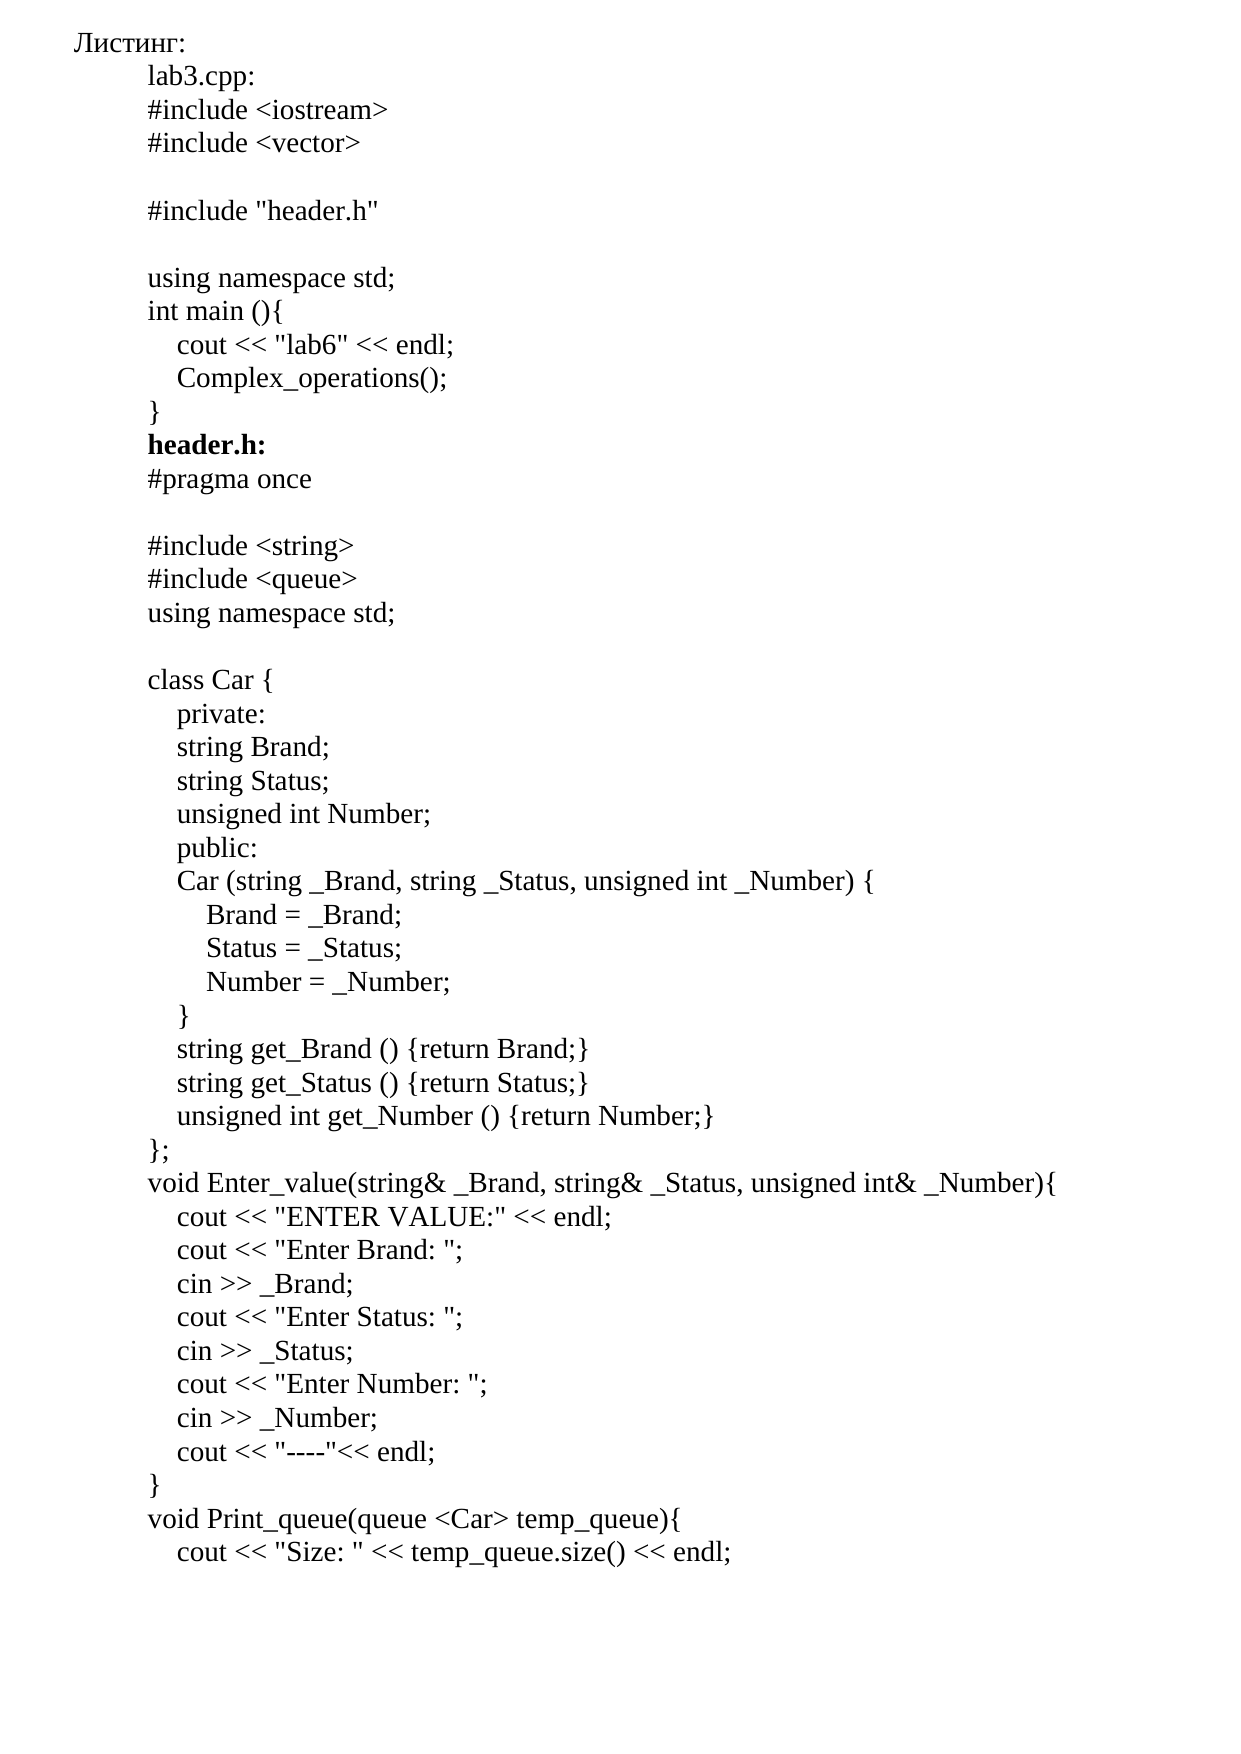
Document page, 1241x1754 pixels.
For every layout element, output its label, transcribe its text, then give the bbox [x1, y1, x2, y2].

text cout << "Size: " << temp_queue.size() << endl; [74, 1534, 1167, 1568]
text void Enter_value(string& _Brand, string& _Status, unsigned int& _Number){ [74, 1165, 1167, 1199]
text void Print_queue(queue <Car> temp_queue){ [74, 1501, 1167, 1534]
text cout << "Enter Status: "; [74, 1299, 1167, 1333]
text cout << "ENTER VALUE:" << endl; [74, 1199, 1167, 1232]
text unsigned int Number; [74, 796, 1167, 830]
text #pragma once [74, 461, 1167, 494]
text unsigned int get_Number () {return Number;} [74, 1098, 1167, 1132]
text } [74, 998, 1167, 1031]
text string get_Status () {return Status;} [74, 1065, 1167, 1098]
text cout << "Enter Number: "; [74, 1367, 1167, 1400]
text } [74, 1467, 1167, 1501]
text cin >> _Status; [74, 1333, 1167, 1367]
text } [74, 394, 1167, 427]
text cout << "----"<< endl; [74, 1434, 1167, 1467]
text #include <vector> [74, 126, 1167, 159]
text }; [74, 1132, 1167, 1165]
text using namespace std; [74, 260, 1167, 293]
text #include <string> [74, 528, 1167, 562]
text Number = _Number; [74, 964, 1167, 998]
text Status = _Status; [74, 931, 1167, 964]
text class Car { [74, 662, 1167, 696]
text Car (string _Brand, string _Status, unsigned int _Number) { [74, 863, 1167, 897]
text Complex_operations(); [74, 360, 1167, 394]
text Brand = _Brand; [74, 897, 1167, 931]
text cout << "Enter Brand: "; [74, 1232, 1167, 1266]
text public: [74, 830, 1167, 863]
text cin >> _Brand; [74, 1266, 1167, 1299]
text string get_Brand () {return Brand;} [74, 1031, 1167, 1065]
text string Brand; [74, 729, 1167, 763]
text cout << "lab6" << endl; [74, 327, 1167, 360]
text string Status; [74, 763, 1167, 796]
text #include "header.h" [74, 193, 1167, 226]
text private: [74, 696, 1167, 729]
text lab3.cpp: [74, 58, 1167, 92]
text header.h: [74, 427, 1167, 461]
text #include <iostream> [74, 92, 1167, 126]
text int main (){ [74, 293, 1167, 327]
text cin >> _Number; [74, 1400, 1167, 1434]
text using namespace std; [74, 595, 1167, 629]
text Листинг: [0, 25, 1167, 58]
text #include <queue> [74, 562, 1167, 595]
